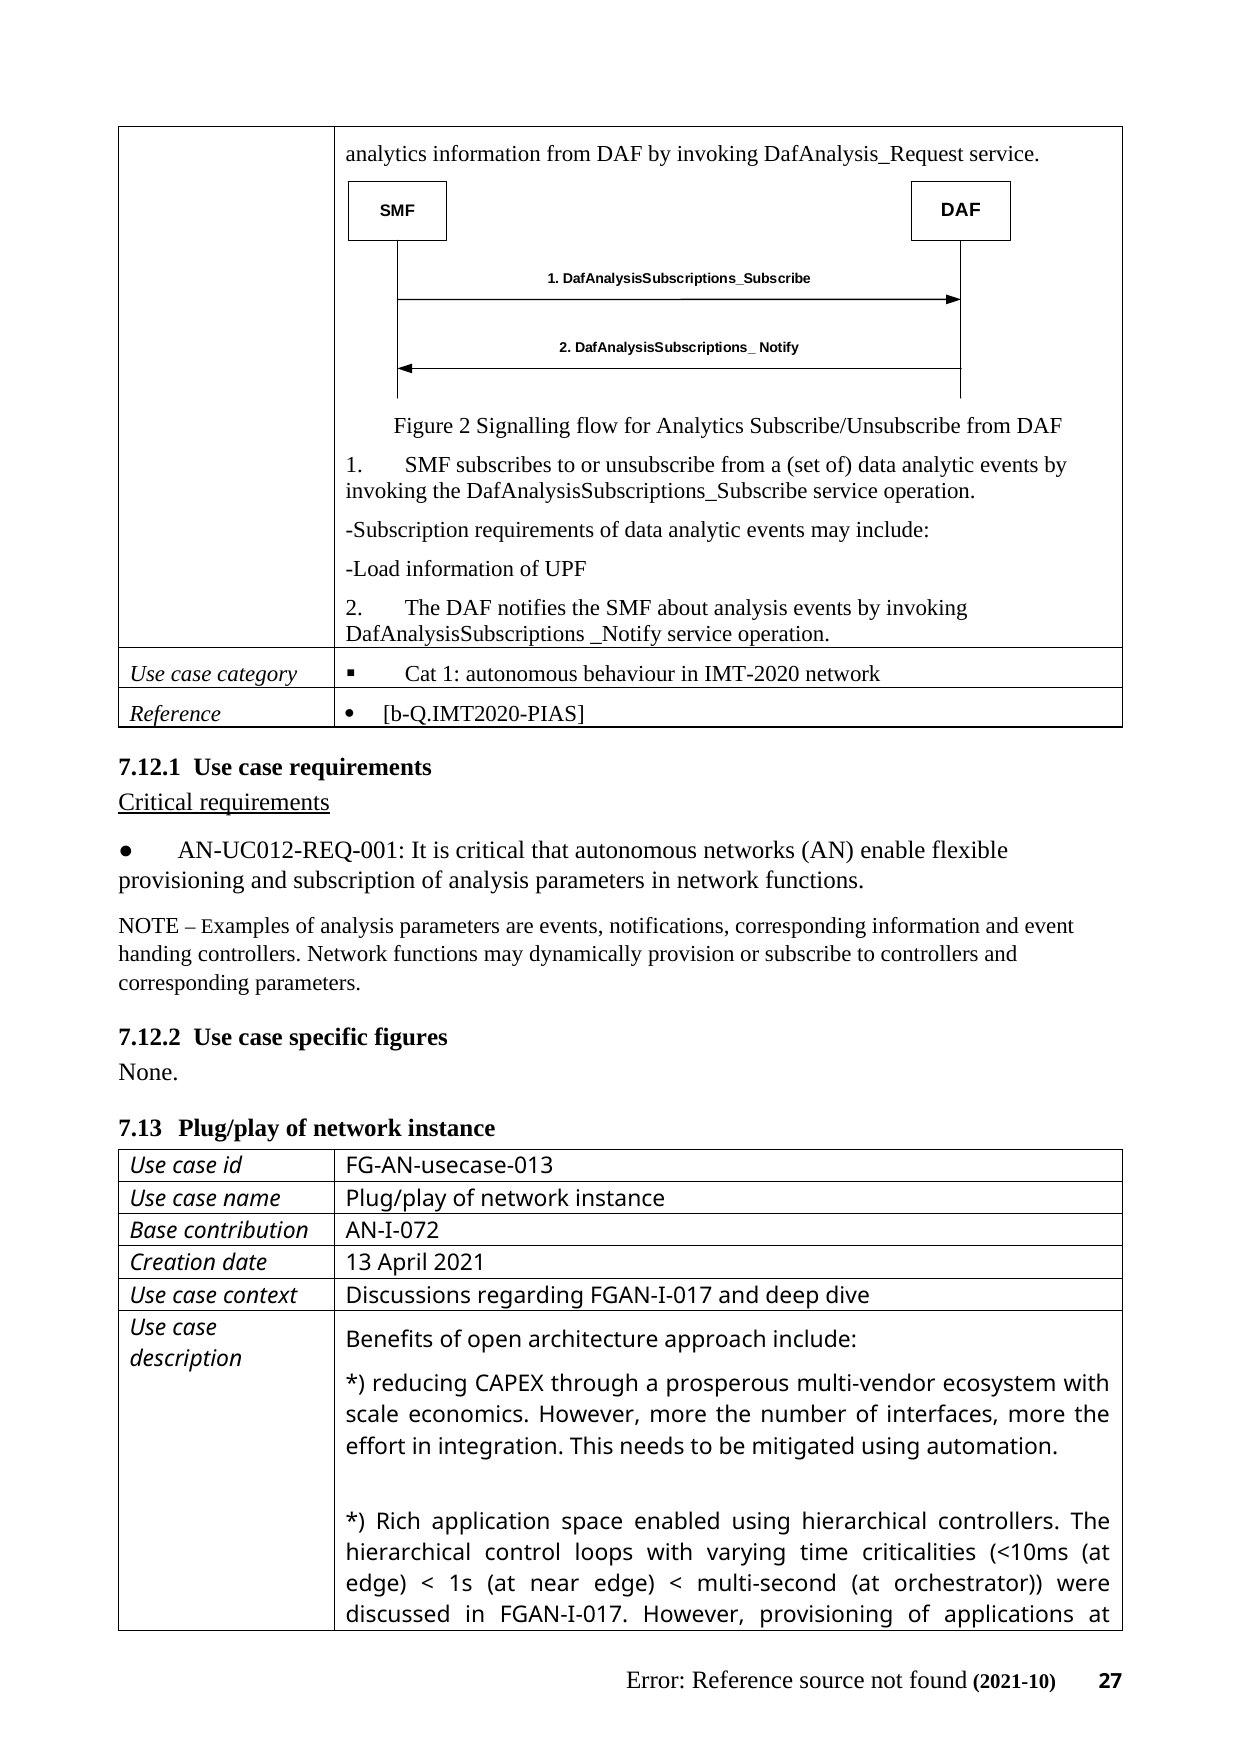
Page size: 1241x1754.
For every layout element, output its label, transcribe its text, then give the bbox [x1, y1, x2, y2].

table_header Use case id [119, 1150, 334, 1181]
table_cell Use case name [119, 1182, 334, 1213]
table_cell [b-Q.IMT2020-PIAS] [335, 688, 1122, 726]
table_cell Discussions regarding FGAN-I-017 and deep dive [335, 1279, 1122, 1310]
table_cell Use case context [119, 1279, 334, 1310]
table_cell Cat 1: autonomous behaviour in IMT-2020 network [335, 648, 1122, 687]
subtitle Use case requirements [118, 752, 1122, 781]
text NOTE – Examples of analysis parameters are events, notifications, corresponding information and event handing controllers. Network functions may dynamically provision or subscribe to controllers and corresponding parameters. [118, 912, 1122, 995]
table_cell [335, 127, 1122, 647]
table_header FG-AN-usecase-013 [335, 1150, 1122, 1181]
table_cell Base contribution [119, 1214, 334, 1245]
table_cell Use case category [119, 648, 334, 687]
text None. [118, 1057, 1122, 1086]
table_cell Plug/play of network instance [335, 1182, 1122, 1213]
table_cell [119, 127, 334, 647]
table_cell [119, 1311, 334, 1630]
subtitle Use case specific figures [118, 1022, 1122, 1051]
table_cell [335, 1311, 1122, 1630]
table_cell Creation date [119, 1246, 334, 1278]
table_cell AN-I-072 [335, 1214, 1122, 1245]
subtitle Plug/play of network instance [118, 1113, 1122, 1142]
text Critical requirements [118, 787, 1122, 816]
table_cell 13 April 2021 [335, 1246, 1122, 1278]
table_cell Reference [119, 688, 334, 726]
text ● AN-UC012-REQ-001: It is critical that autonomous networks (AN) enable flexible provisioning and subscription of analysis parameters in network functions. [118, 835, 1122, 894]
